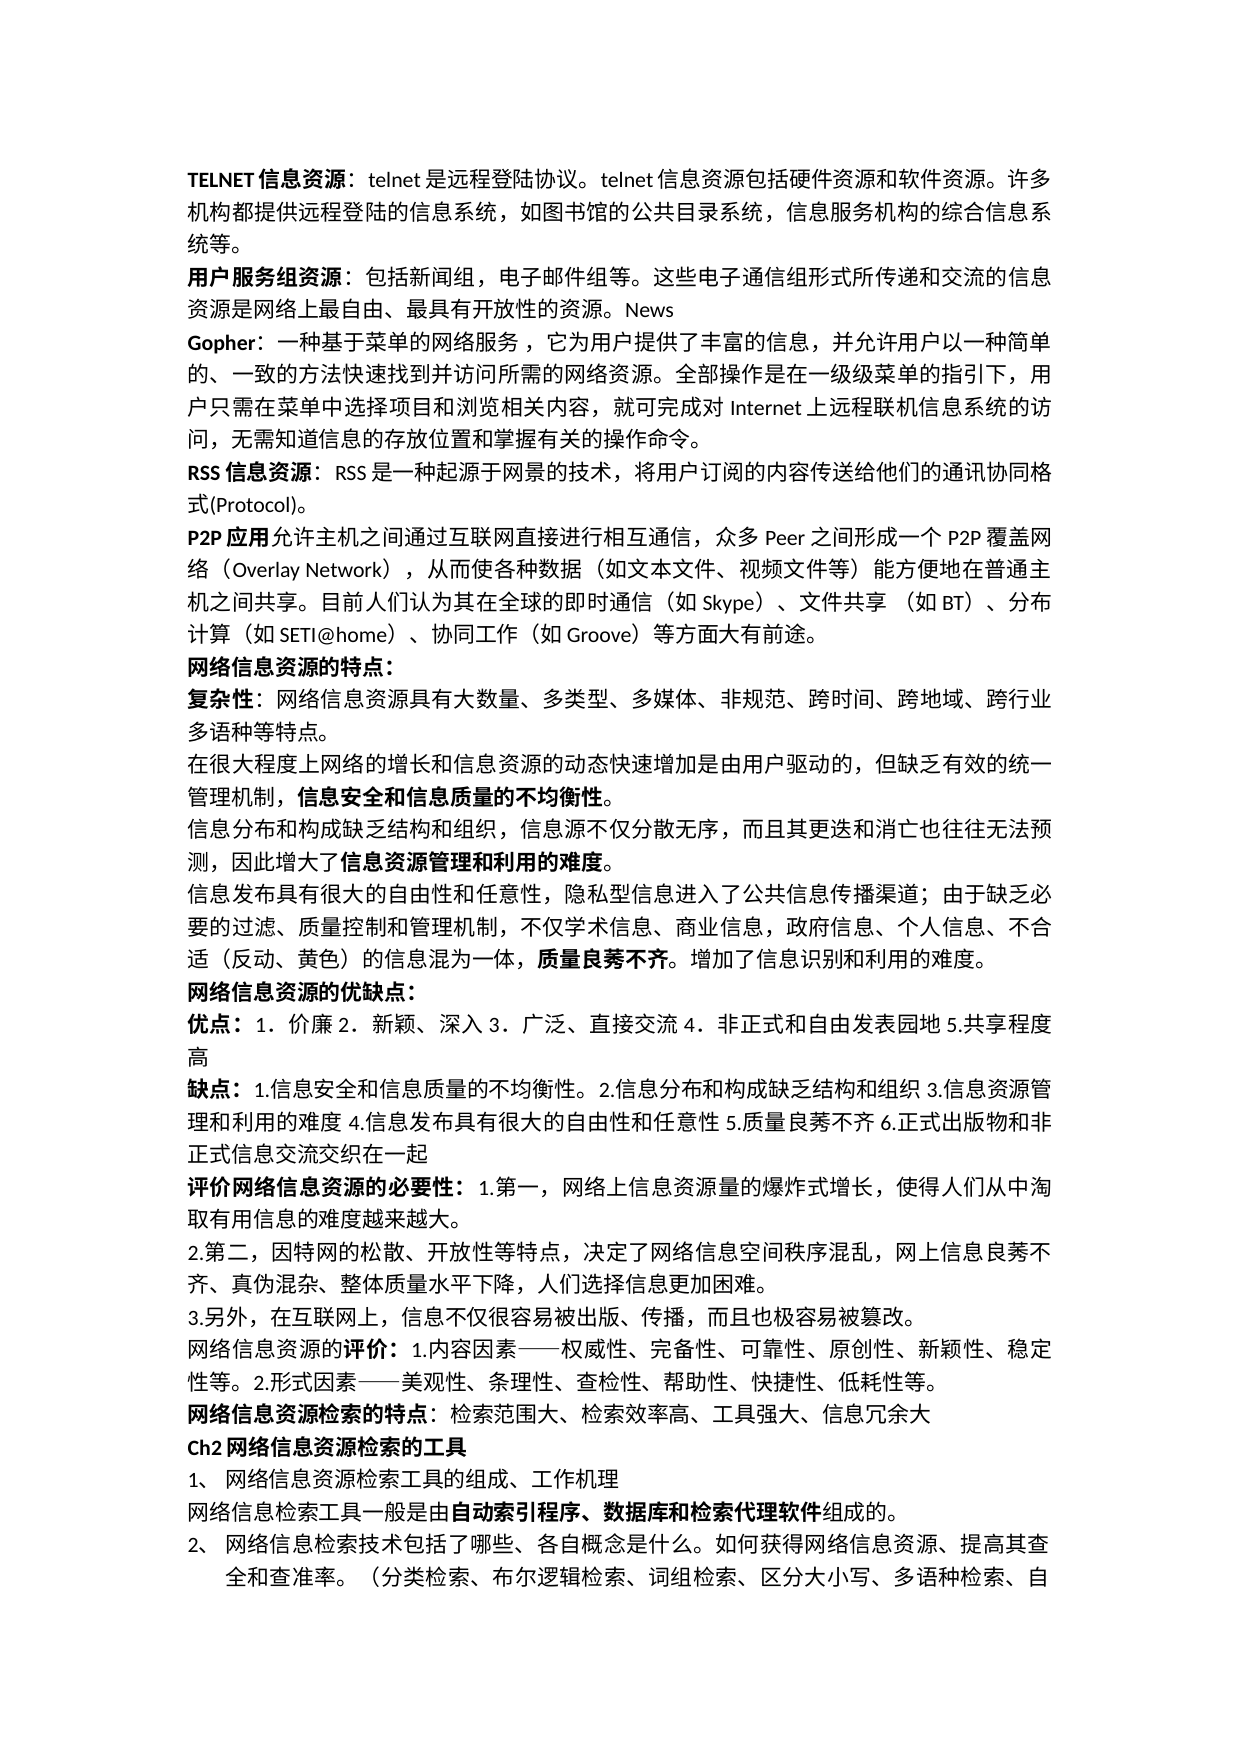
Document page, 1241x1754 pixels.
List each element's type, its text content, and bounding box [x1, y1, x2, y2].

list 2.第二，因特网的松散、开放性等特点，决定了网络信息空间秩序混乱，网上信息良莠不齐、真伪混杂、整体质量水平下降，人们选择信息更加困难。 [187, 1234, 1053, 1299]
list 网络信息检索工具一般是由自动索引程序、数据库和检索代理软件组成的。 [187, 1494, 1053, 1527]
list 优点：1．价廉2．新颖、深入3．广泛、直接交流4．非正式和自由发表园地5.共享程度高 [187, 1007, 1053, 1072]
text Ch2网络信息资源检索的工具 [187, 1429, 1053, 1462]
list P2P应用允许主机之间通过互联网直接进行相互通信，众多Peer之间形成一个P2P覆盖网络（Overlay Network），从而使各种数据（如文本文件、视频文件等）能方便地在普通主机之间共享。目前人们认为其在全球的即时通信（如Skype）、文件共享 （如BT）、分布计算（如SETI@home）、协同工作（如Groove）等方面大有前途。 [187, 519, 1053, 649]
list 信息发布具有很大的自由性和任意性，隐私型信息进入了公共信息传播渠道；由于缺乏必要的过滤、质量控制和管理机制，不仅学术信息、商业信息，政府信息、个人信息、不合适（反动、黄色）的信息混为一体，质量良莠不齐。增加了信息识别和利用的难度。 [187, 877, 1053, 974]
list 3.另外，在互联网上，信息不仅很容易被出版、传播，而且也极容易被篡改。 [187, 1299, 1053, 1332]
list 网络信息资源检索工具的组成、工作机理 [187, 1462, 1053, 1494]
list 评价网络信息资源的必要性：1.第一，网络上信息资源量的爆炸式增长，使得人们从中淘取有用信息的难度越来越大。 [187, 1169, 1053, 1234]
list RSS信息资源：RSS是一种起源于网景的技术，将用户订阅的内容传送给他们的通讯协同格式(Protocol)。 [187, 454, 1053, 519]
list 用户服务组资源：包括新闻组，电子邮件组等。这些电子通信组形式所传递和交流的信息资源是网络上最自由、最具有开放性的资源。News [187, 259, 1053, 324]
list 信息分布和构成缺乏结构和组织，信息源不仅分散无序，而且其更迭和消亡也往往无法预测，因此增大了信息资源管理和利用的难度。 [187, 812, 1053, 877]
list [187, 1527, 1053, 1592]
list 网络信息资源的优缺点： [187, 974, 1053, 1007]
list 网络信息资源检索的特点：检索范围大、检索效率高、工具强大、信息冗余大 [187, 1397, 1053, 1429]
list Gopher：一种基于菜单的网络服务 ，它为用户提供了丰富的信息，并允许用户以一种简单的、一致的方法快速找到并访问所需的网络资源。全部操作是在一级级菜单的指引下，用户只需在菜单中选择项目和浏览相关内容，就可完成对Internet上远程联机信息系统的访问，无需知道信息的存放位置和掌握有关的操作命令。 [187, 324, 1053, 454]
list 缺点：1.信息安全和信息质量的不均衡性。2.信息分布和构成缺乏结构和组织3.信息资源管理和利用的难度 4.信息发布具有很大的自由性和任意性5.质量良莠不齐6.正式出版物和非正式信息交流交织在一起 [187, 1072, 1053, 1169]
list 网络信息资源的特点： [187, 649, 1053, 682]
list TELNET信息资源：telnet是远程登陆协议。telnet信息资源包括硬件资源和软件资源。许多机构都提供远程登陆的信息系统，如图书馆的公共目录系统，信息服务机构的综合信息系统等。 [187, 162, 1053, 259]
list 网络信息资源的评价：1.内容因素——权威性、完备性、可靠性、原创性、新颖性、稳定性等。2.形式因素——美观性、条理性、查检性、帮助性、快捷性、低耗性等。 [187, 1332, 1053, 1397]
list 复杂性：网络信息资源具有大数量、多类型、多媒体、非规范、跨时间、跨地域、跨行业、多语种等特点。 [187, 682, 1053, 747]
list 在很大程度上网络的增长和信息资源的动态快速增加是由用户驱动的，但缺乏有效的统一管理机制，信息安全和信息质量的不均衡性。 [187, 747, 1053, 812]
